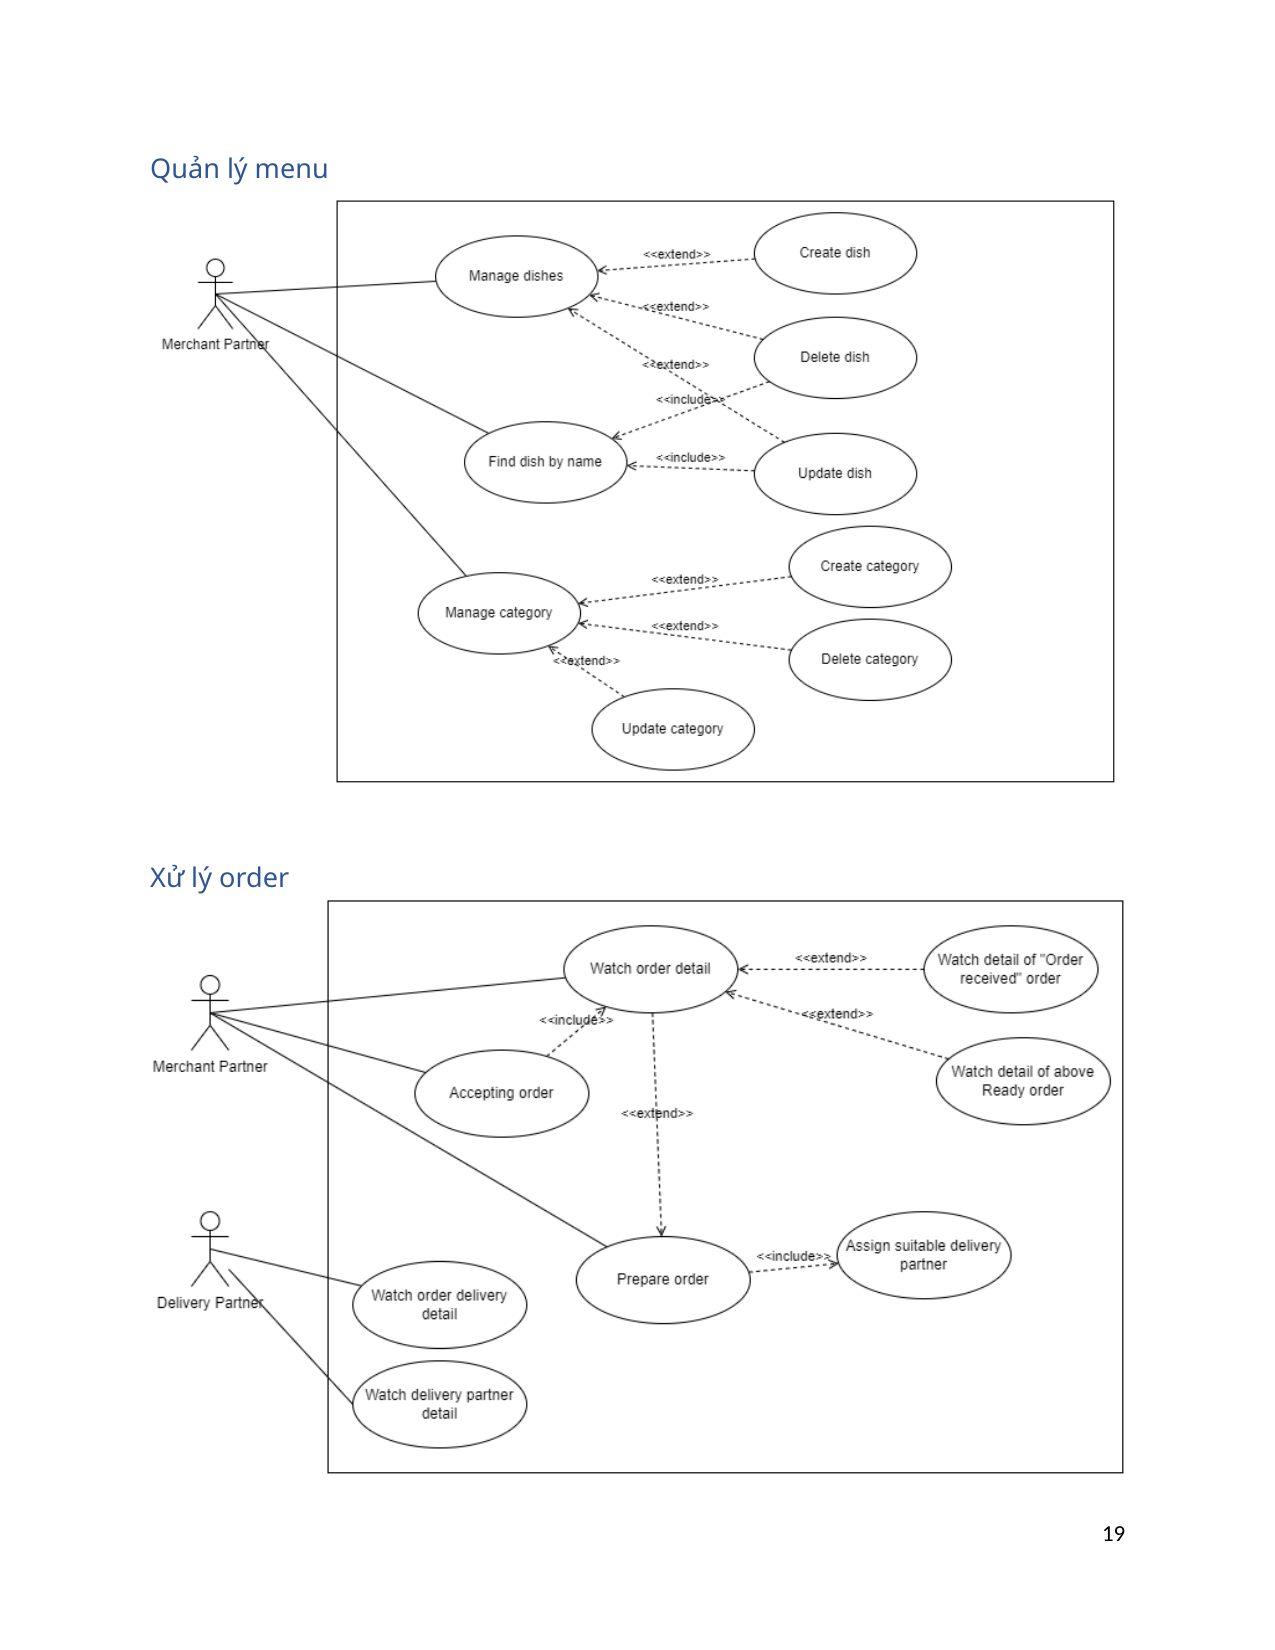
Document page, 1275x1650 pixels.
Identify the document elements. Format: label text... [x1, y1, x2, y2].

picture [150, 898, 1125, 1476]
picture [150, 189, 1125, 794]
subtitle Xử lý order [150, 859, 1125, 896]
subtitle Quản lý menu [150, 150, 1125, 187]
